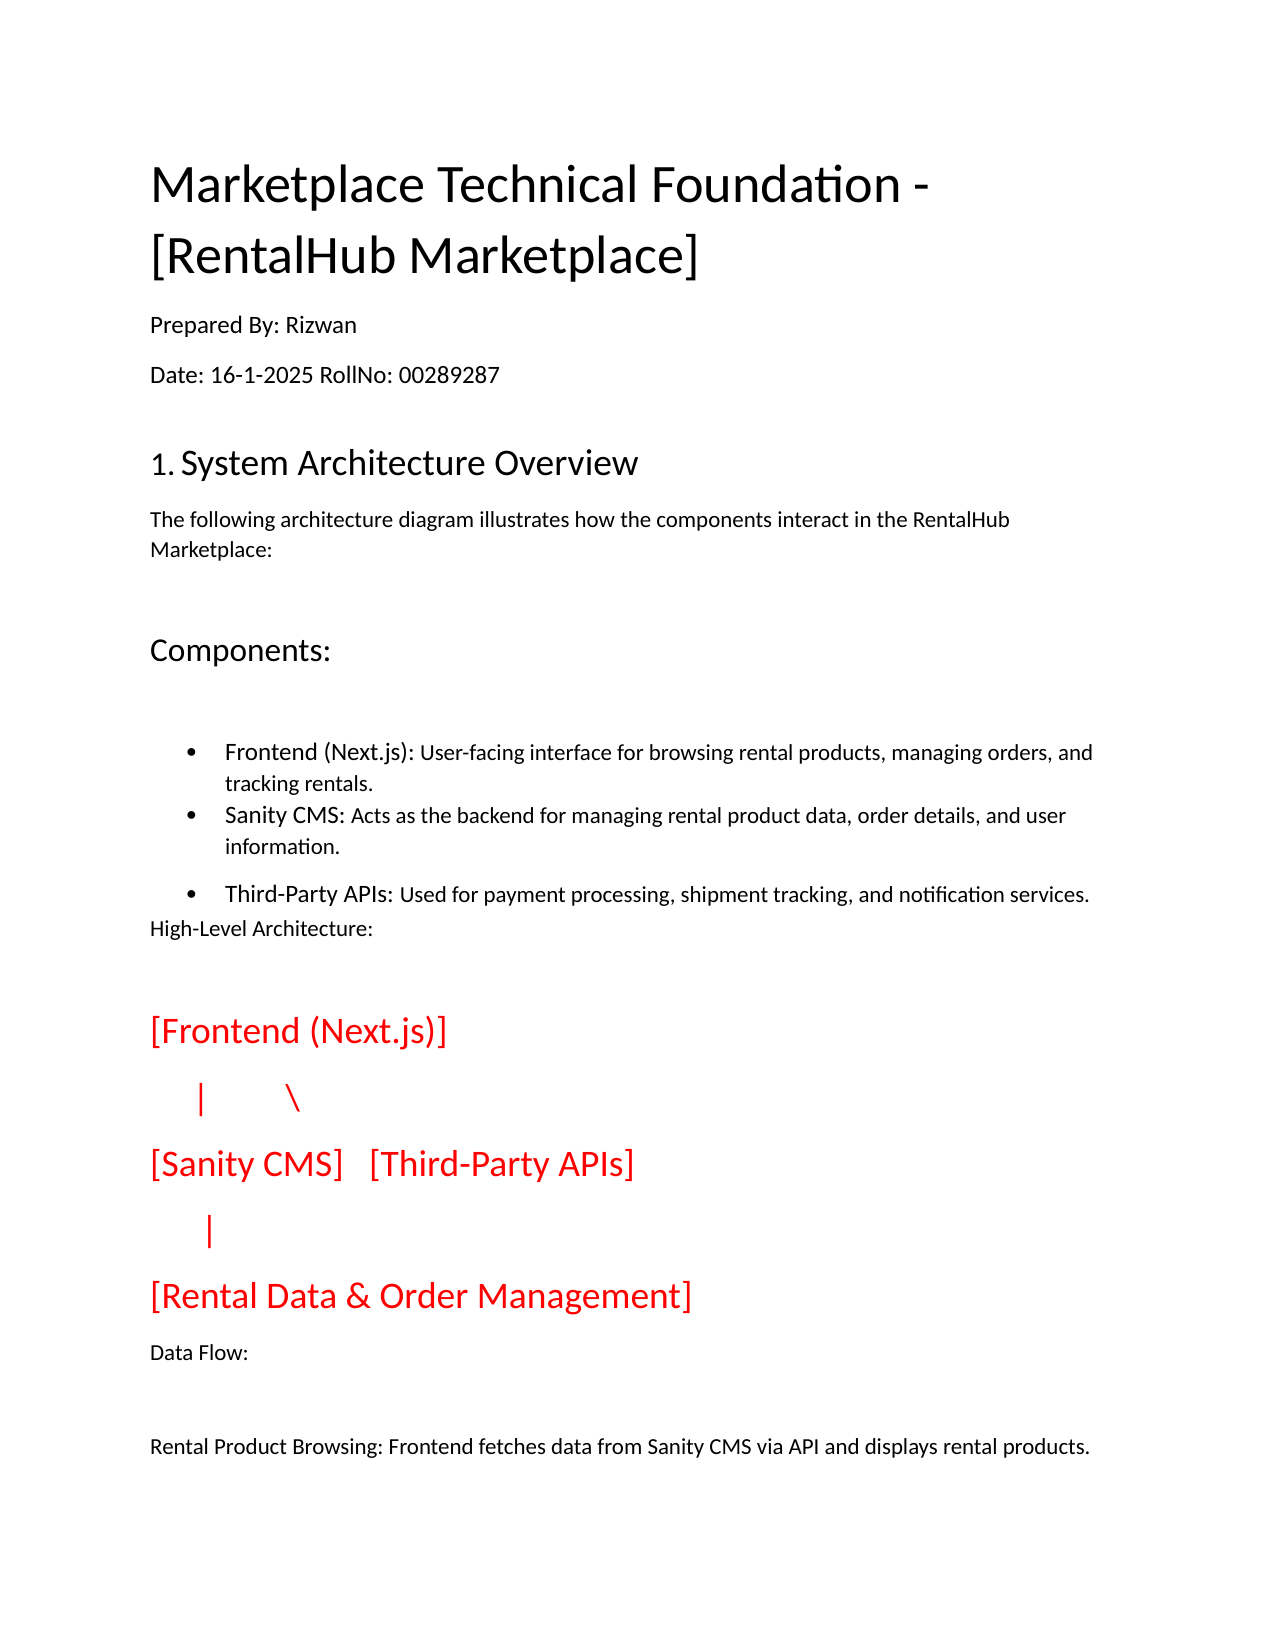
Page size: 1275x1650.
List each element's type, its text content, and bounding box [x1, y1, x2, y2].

text Rental Product Browsing: Frontend fetches data from Sanity CMS via API and displays rental products. [150, 1432, 1125, 1460]
text The following architecture diagram illustrates how the components interact in the RentalHub Marketplace: [150, 505, 1125, 563]
text Marketplace Technical Foundation - [RentalHub Marketplace] [150, 150, 1125, 287]
text Prepared By: Rizwan [150, 309, 1125, 340]
list Sanity CMS: Acts as the backend for managing rental product data, order details, and user information. [187, 799, 1125, 860]
text 1. System Architecture Overview [150, 438, 1125, 484]
text [Frontend (Next.js)] [150, 1007, 1125, 1053]
text | [150, 1206, 1125, 1252]
list Frontend (Next.js): User-facing interface for browsing rental products, managing orders, and tracking rentals. [187, 736, 1125, 797]
text | \ [150, 1073, 1125, 1119]
text [Sanity CMS] [Third-Party APIs] [150, 1140, 1125, 1186]
list Third-Party APIs: Used for payment processing, shipment tracking, and notification services. [187, 879, 1125, 909]
text High-Level Architecture: [150, 914, 1125, 942]
text Components: [150, 629, 1125, 669]
text Date: 16-1-2025 RollNo: 00289287 [150, 359, 1125, 420]
text [Rental Data & Order Management] [150, 1272, 1125, 1318]
text Data Flow: [150, 1338, 1125, 1366]
